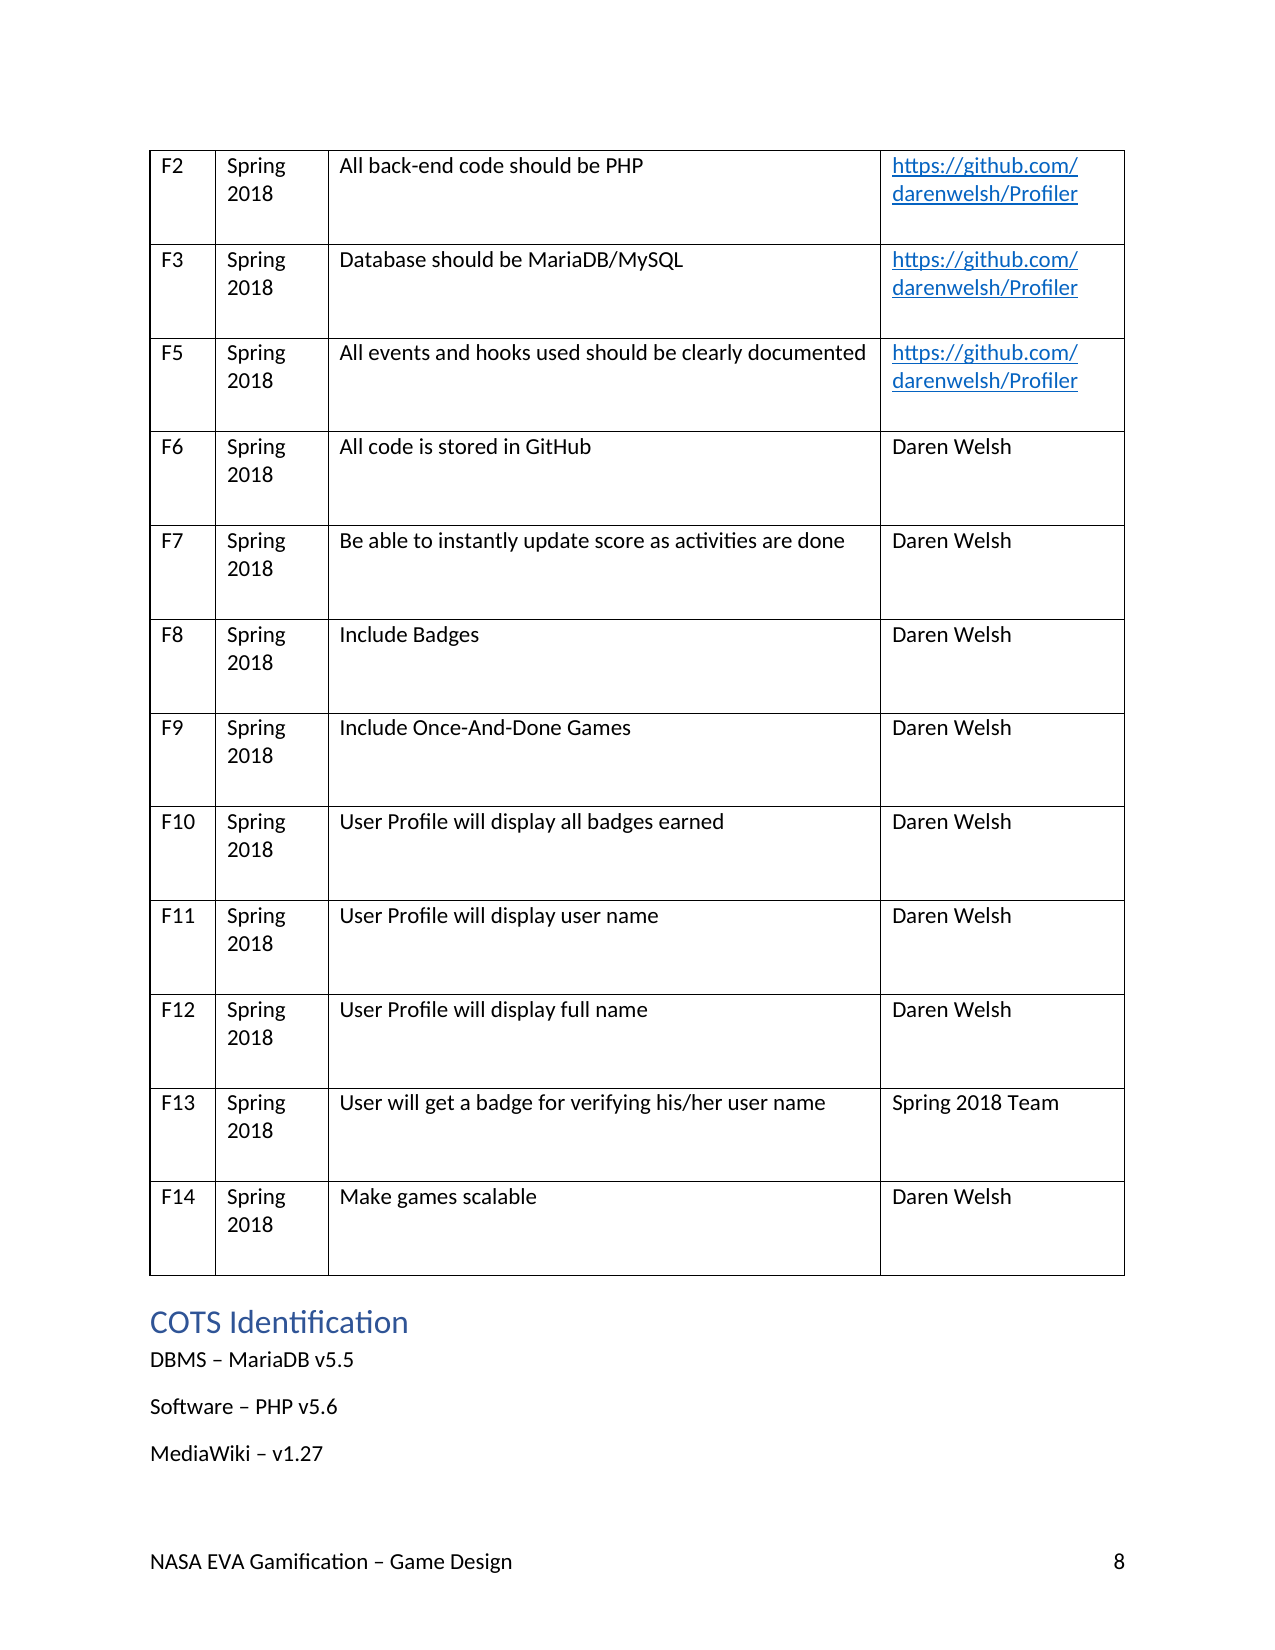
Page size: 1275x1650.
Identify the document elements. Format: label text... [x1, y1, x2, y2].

table_cell https://github.com/darenwelsh/Profiler [881, 245, 1124, 337]
table_cell Spring 2018 [216, 995, 328, 1087]
table_cell F13 [151, 1089, 215, 1181]
table_cell Daren Welsh [881, 901, 1124, 994]
table_cell Spring 2018 [216, 807, 328, 900]
table_cell F11 [151, 901, 215, 994]
table_cell Be able to instantly update score as activities are done [329, 526, 880, 619]
subtitle COTS Identification [150, 1301, 1125, 1342]
table_cell Spring 2018 [216, 526, 328, 619]
table_cell F9 [151, 714, 215, 806]
table_cell F12 [151, 995, 215, 1087]
table_cell Spring 2018 [216, 339, 328, 431]
table_cell Spring 2018 [216, 901, 328, 994]
table_cell Include Badges [329, 620, 880, 712]
table_cell Spring 2018 [216, 1089, 328, 1181]
table_cell Database should be MariaDB/MySQL [329, 245, 880, 337]
table_cell Daren Welsh [881, 995, 1124, 1087]
table_cell Spring 2018 [216, 1182, 328, 1275]
table_cell Daren Welsh [881, 1182, 1124, 1275]
text Software – PHP v5.6 [150, 1392, 1125, 1420]
table_cell Spring 2018 [216, 620, 328, 712]
table_cell Daren Welsh [881, 714, 1124, 806]
text DBMS – MariaDB v5.5 [150, 1345, 1125, 1373]
table_cell F14 [151, 1182, 215, 1275]
table_cell All back-end code should be PHP [329, 151, 880, 244]
table_cell https://github.com/darenwelsh/Profiler [881, 339, 1124, 431]
table_cell User Profile will display all badges earned [329, 807, 880, 900]
table_cell User Profile will display full name [329, 995, 880, 1087]
table_cell User will get a badge for verifying his/her user name [329, 1089, 880, 1181]
table_cell Spring 2018 [216, 151, 328, 244]
table_cell Spring 2018 [216, 245, 328, 337]
table_cell Daren Welsh [881, 620, 1124, 712]
table_cell Include Once-And-Done Games [329, 714, 880, 806]
table_cell Spring 2018 Team [881, 1089, 1124, 1181]
table_cell Daren Welsh [881, 807, 1124, 900]
table_cell F3 [151, 245, 215, 337]
table_cell Spring 2018 [216, 714, 328, 806]
text MediaWiki – v1.27 [150, 1439, 1125, 1467]
table_cell F8 [151, 620, 215, 712]
table_cell All events and hooks used should be clearly documented [329, 339, 880, 431]
table_cell F5 [151, 339, 215, 431]
table_cell Daren Welsh [881, 432, 1124, 525]
table_cell F10 [151, 807, 215, 900]
table_cell User Profile will display user name [329, 901, 880, 994]
table_cell Make games scalable [329, 1182, 880, 1275]
table_cell F2 [151, 151, 215, 244]
table_cell Daren Welsh [881, 526, 1124, 619]
table_cell F7 [151, 526, 215, 619]
table_cell F6 [151, 432, 215, 525]
table_cell All code is stored in GitHub [329, 432, 880, 525]
table_cell Spring 2018 [216, 432, 328, 525]
table_cell https://github.com/darenwelsh/Profiler [881, 151, 1124, 244]
